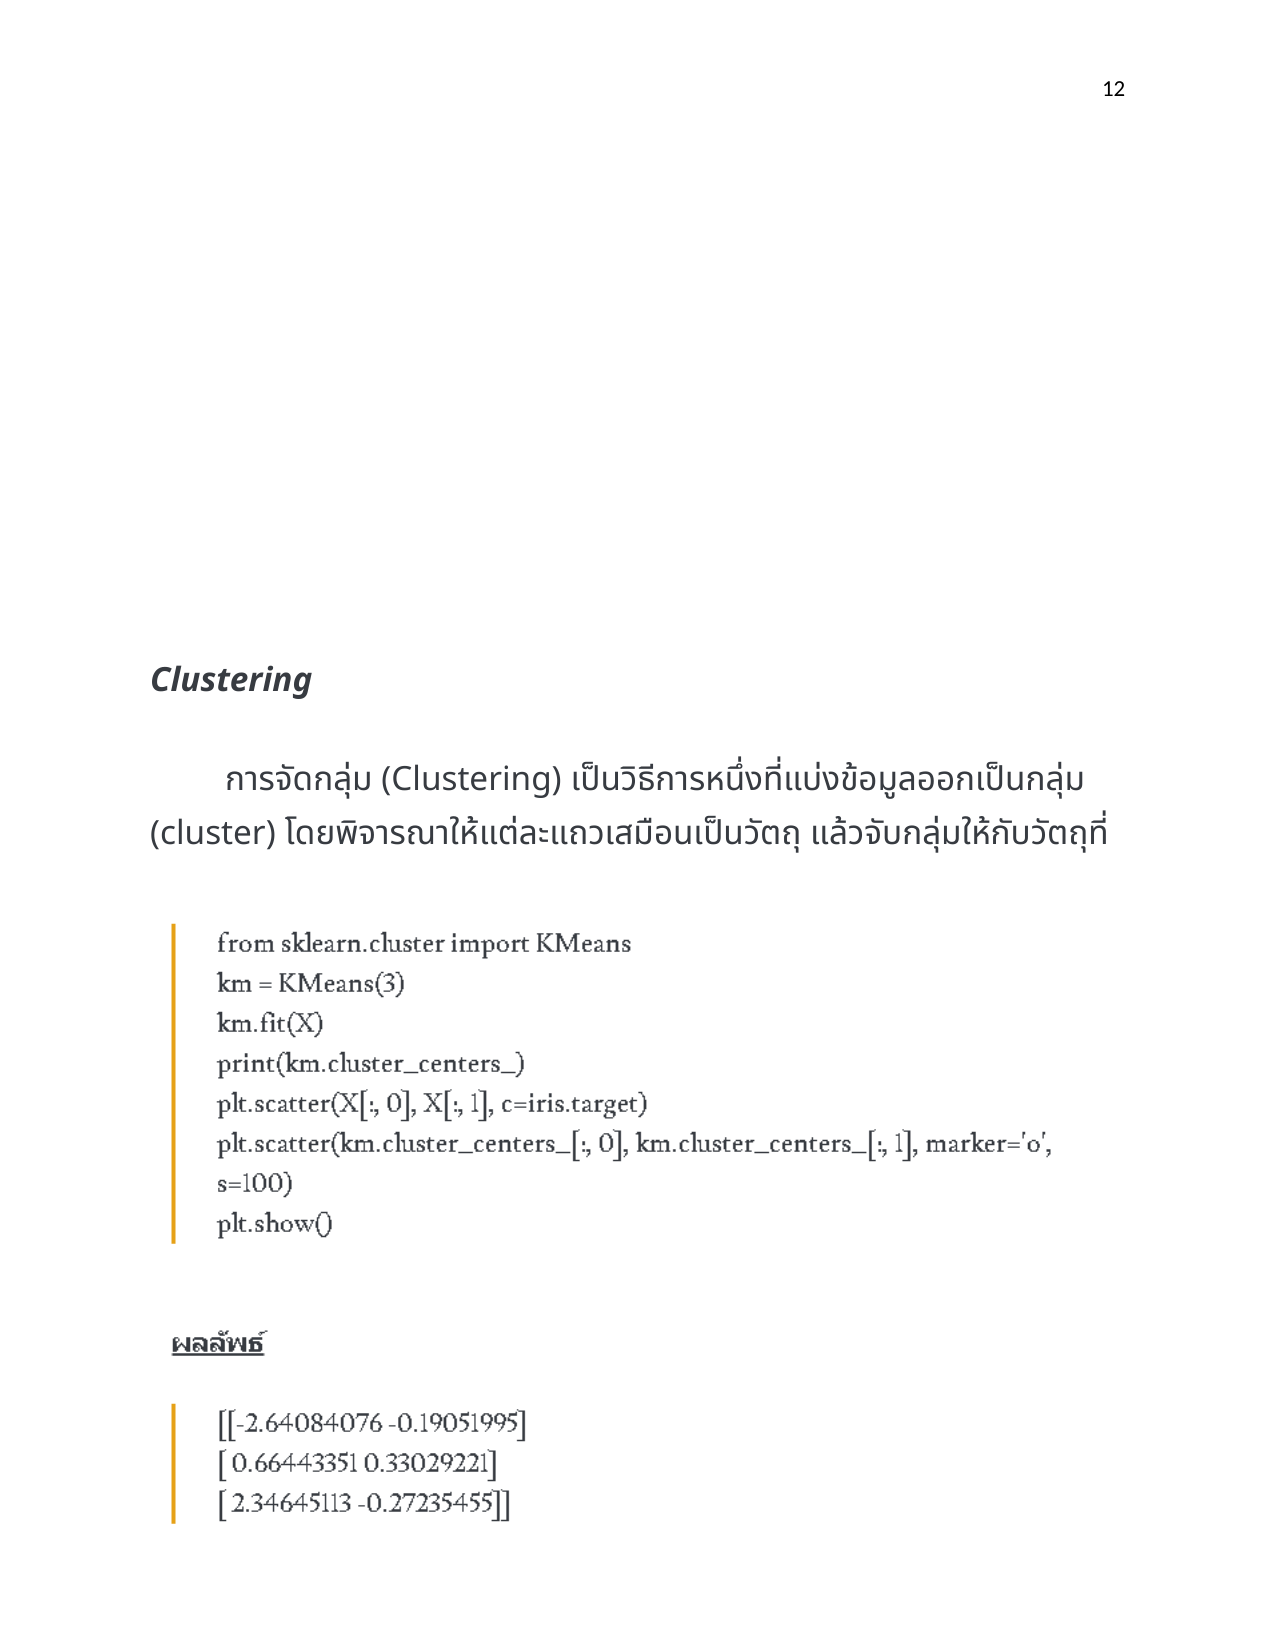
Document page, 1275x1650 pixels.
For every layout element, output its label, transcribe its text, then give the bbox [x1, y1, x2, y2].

subtitle Clustering [150, 656, 1125, 702]
picture [150, 908, 1104, 1540]
text การจัดกลุ่ม (Clustering) เป็นวิธีการหนึ่งที่แบ่งข้อมูลออกเป็นกลุ่ม (cluster) โดยพิจารณาให้แต่ละแถวเสมือนเป็นวัตถุ แล้วจับกลุ่มให้กับวัตถุที่มีความคล้ายคลึงกันอยู่ใน cluster เดียวกัน วัตถุที่อยู่ต่าง cluster จะมีความคล้ายคลึงกันน้อยที่สุด [150, 705, 1125, 860]
